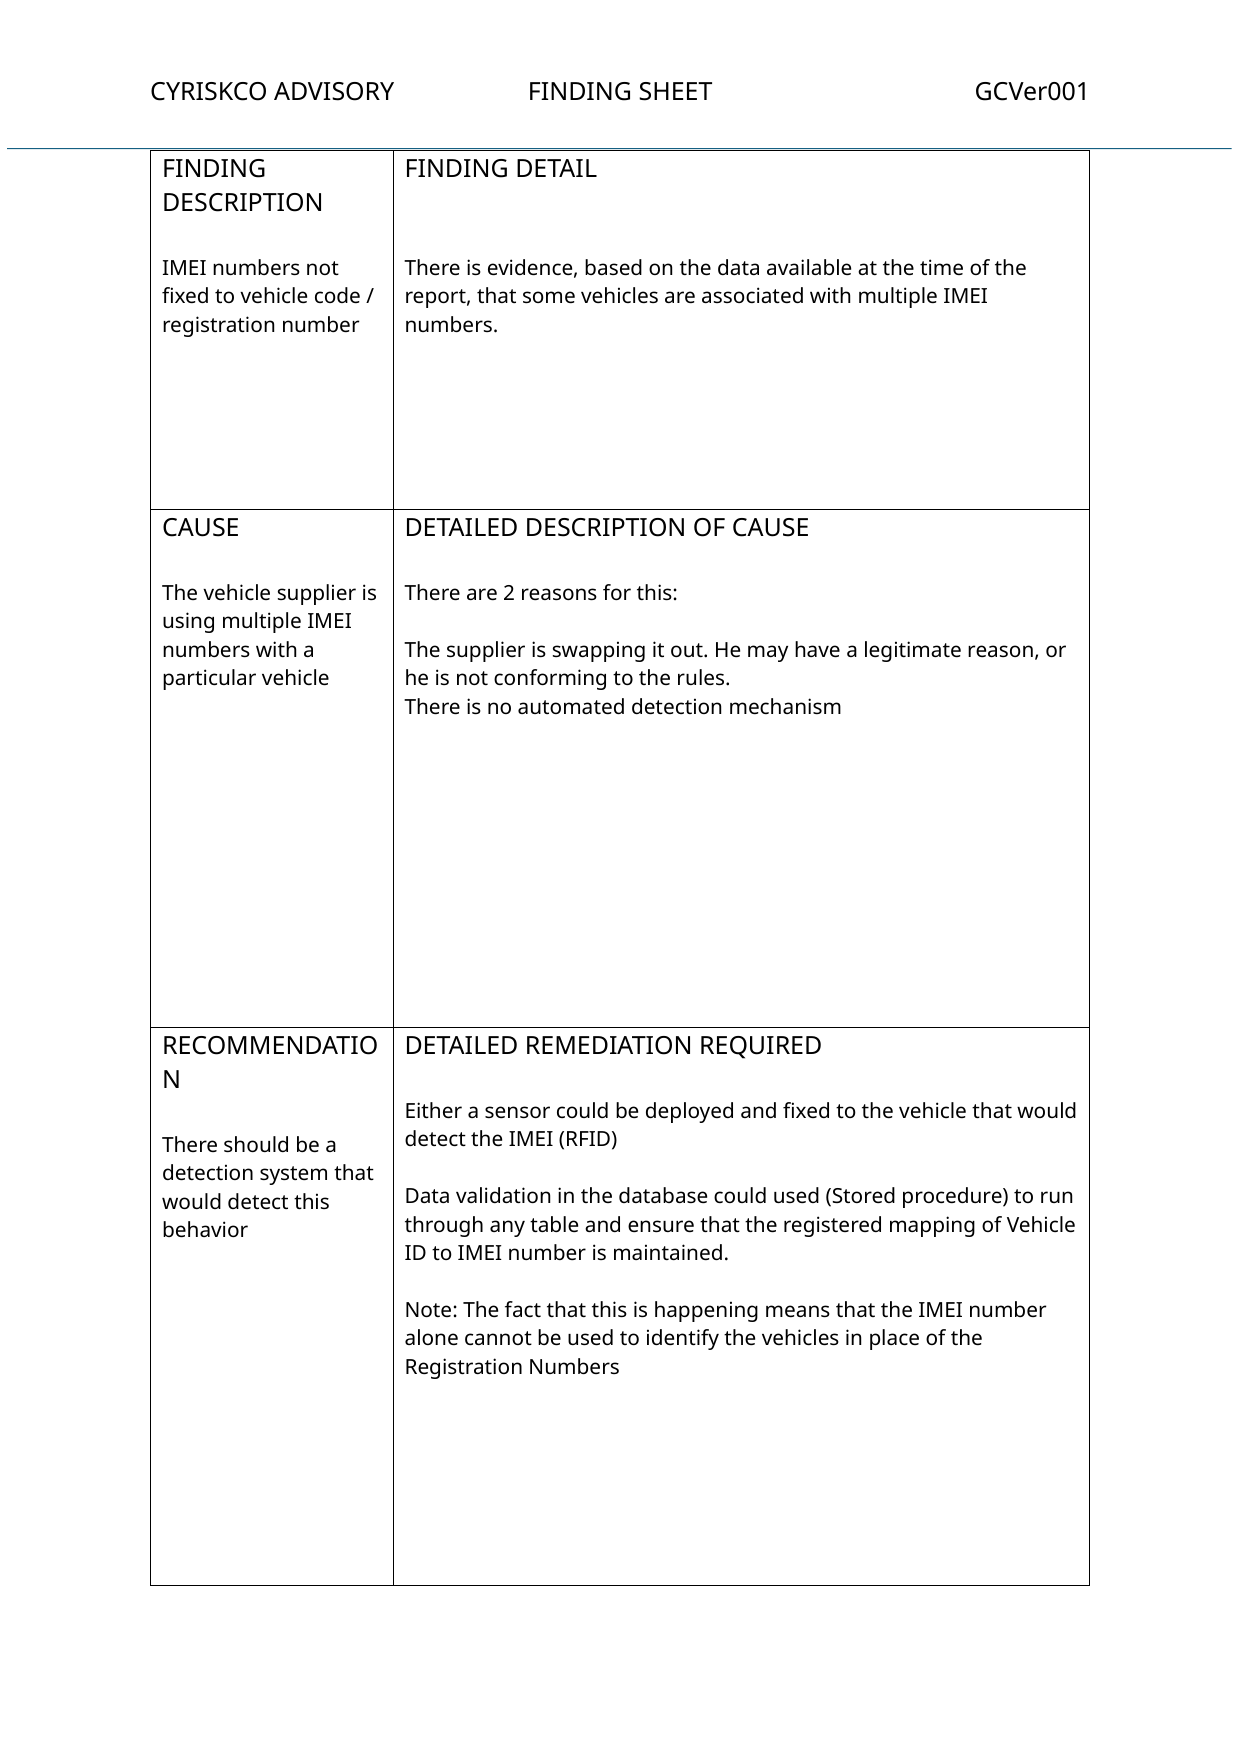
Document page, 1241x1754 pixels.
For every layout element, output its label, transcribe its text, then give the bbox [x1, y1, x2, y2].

table_cell DETAILED REMEDIATION REQUIRED Either a sensor could be deployed and fixed to the vehicle that would detect the IMEI (RFID) Data validation in the database could used (Stored procedure) to run through any table and ensure that the registered mapping of Vehicle ID to IMEI number is maintained. Note: The fact that this is happening means that the IMEI number alone cannot be used to identify the vehicles in place of the Registration Numbers [394, 1028, 1089, 1585]
table_cell CAUSE The vehicle supplier is using multiple IMEI numbers with a particular vehicle [151, 510, 393, 1027]
table_header FINDING DESCRIPTION IMEI numbers not fixed to vehicle code / registration number [151, 151, 393, 509]
table_header FINDING DETAIL There is evidence, based on the data available at the time of the report, that some vehicles are associated with multiple IMEI numbers. [394, 151, 1089, 509]
table_cell DETAILED DESCRIPTION OF CAUSE There are 2 reasons for this: The supplier is swapping it out. He may have a legitimate reason, or he is not conforming to the rules. There is no automated detection mechanism [394, 510, 1089, 1027]
table_cell RECOMMENDATION There should be a detection system that would detect this behavior [151, 1028, 393, 1585]
